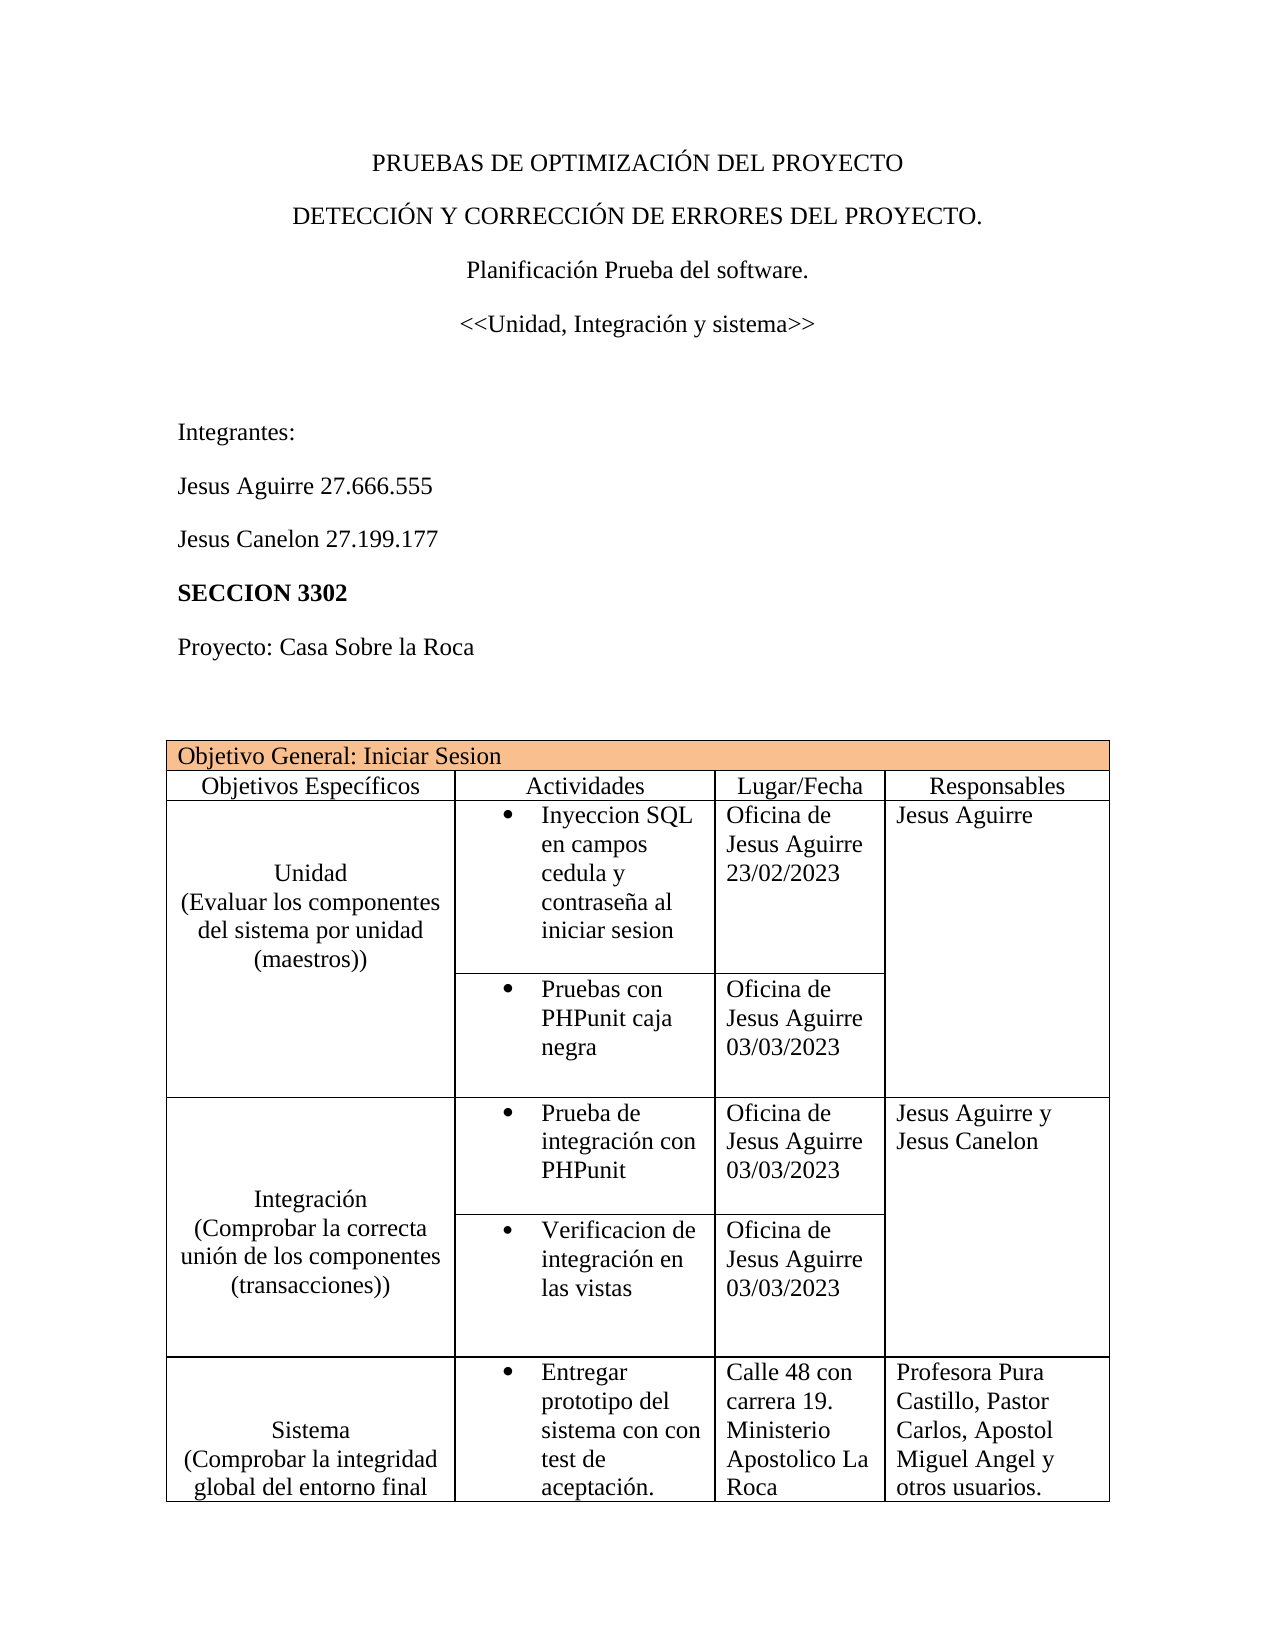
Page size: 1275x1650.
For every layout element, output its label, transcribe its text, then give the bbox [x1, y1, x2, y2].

text Jesus Canelon 27.199.177 [177, 524, 1098, 553]
table_cell Jesus Aguirre y Jesus Canelon [886, 1098, 1109, 1356]
text <<Unidad, Integración y sistema>> [177, 309, 1098, 338]
table_cell Verificacion de integración en las vistas [456, 1215, 714, 1356]
table_cell Objetivos Específicos [167, 771, 454, 799]
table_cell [716, 1358, 884, 1501]
text Integrantes: [177, 417, 1098, 446]
text Planificación Prueba del software. [177, 255, 1098, 284]
table_cell Jesus Aguirre [886, 801, 1109, 1097]
text PRUEBAS DE OPTIMIZACIÓN DEL PROYECTO [177, 148, 1098, 176]
text SECCION 3302 [177, 578, 1098, 607]
table_cell Inyeccion SQL en campos cedula y contraseña al iniciar sesion [456, 801, 714, 973]
text Proyecto: Casa Sobre la Roca [177, 632, 1098, 661]
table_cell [886, 1358, 1109, 1501]
text Jesus Aguirre 27.666.555 [177, 471, 1098, 499]
table_cell Responsables [886, 771, 1109, 799]
table_header Objetivo General: Iniciar Sesion [167, 741, 1109, 770]
table_cell Oficina de Jesus Aguirre 23/02/2023 [716, 801, 884, 973]
table_cell Oficina de Jesus Aguirre 03/03/2023 [716, 974, 884, 1097]
table_cell Oficina de Jesus Aguirre 03/03/2023 [716, 1098, 884, 1214]
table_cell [167, 1358, 454, 1501]
table_cell Oficina de Jesus Aguirre 03/03/2023 [716, 1215, 884, 1356]
table_cell Unidad (Evaluar los componentes del sistema por unidad (maestros)) [167, 801, 454, 1097]
table_cell Actividades [456, 771, 714, 799]
table_cell Prueba de integración con PHPunit [456, 1098, 714, 1214]
table_cell Pruebas con PHPunit caja negra [456, 974, 714, 1097]
table_cell Lugar/Fecha [716, 771, 884, 799]
table_cell Integración (Comprobar la correcta unión de los componentes (transacciones)) [167, 1098, 454, 1356]
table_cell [456, 1358, 714, 1501]
text DETECCIÓN Y CORRECCIÓN DE ERRORES DEL PROYECTO. [177, 201, 1098, 230]
